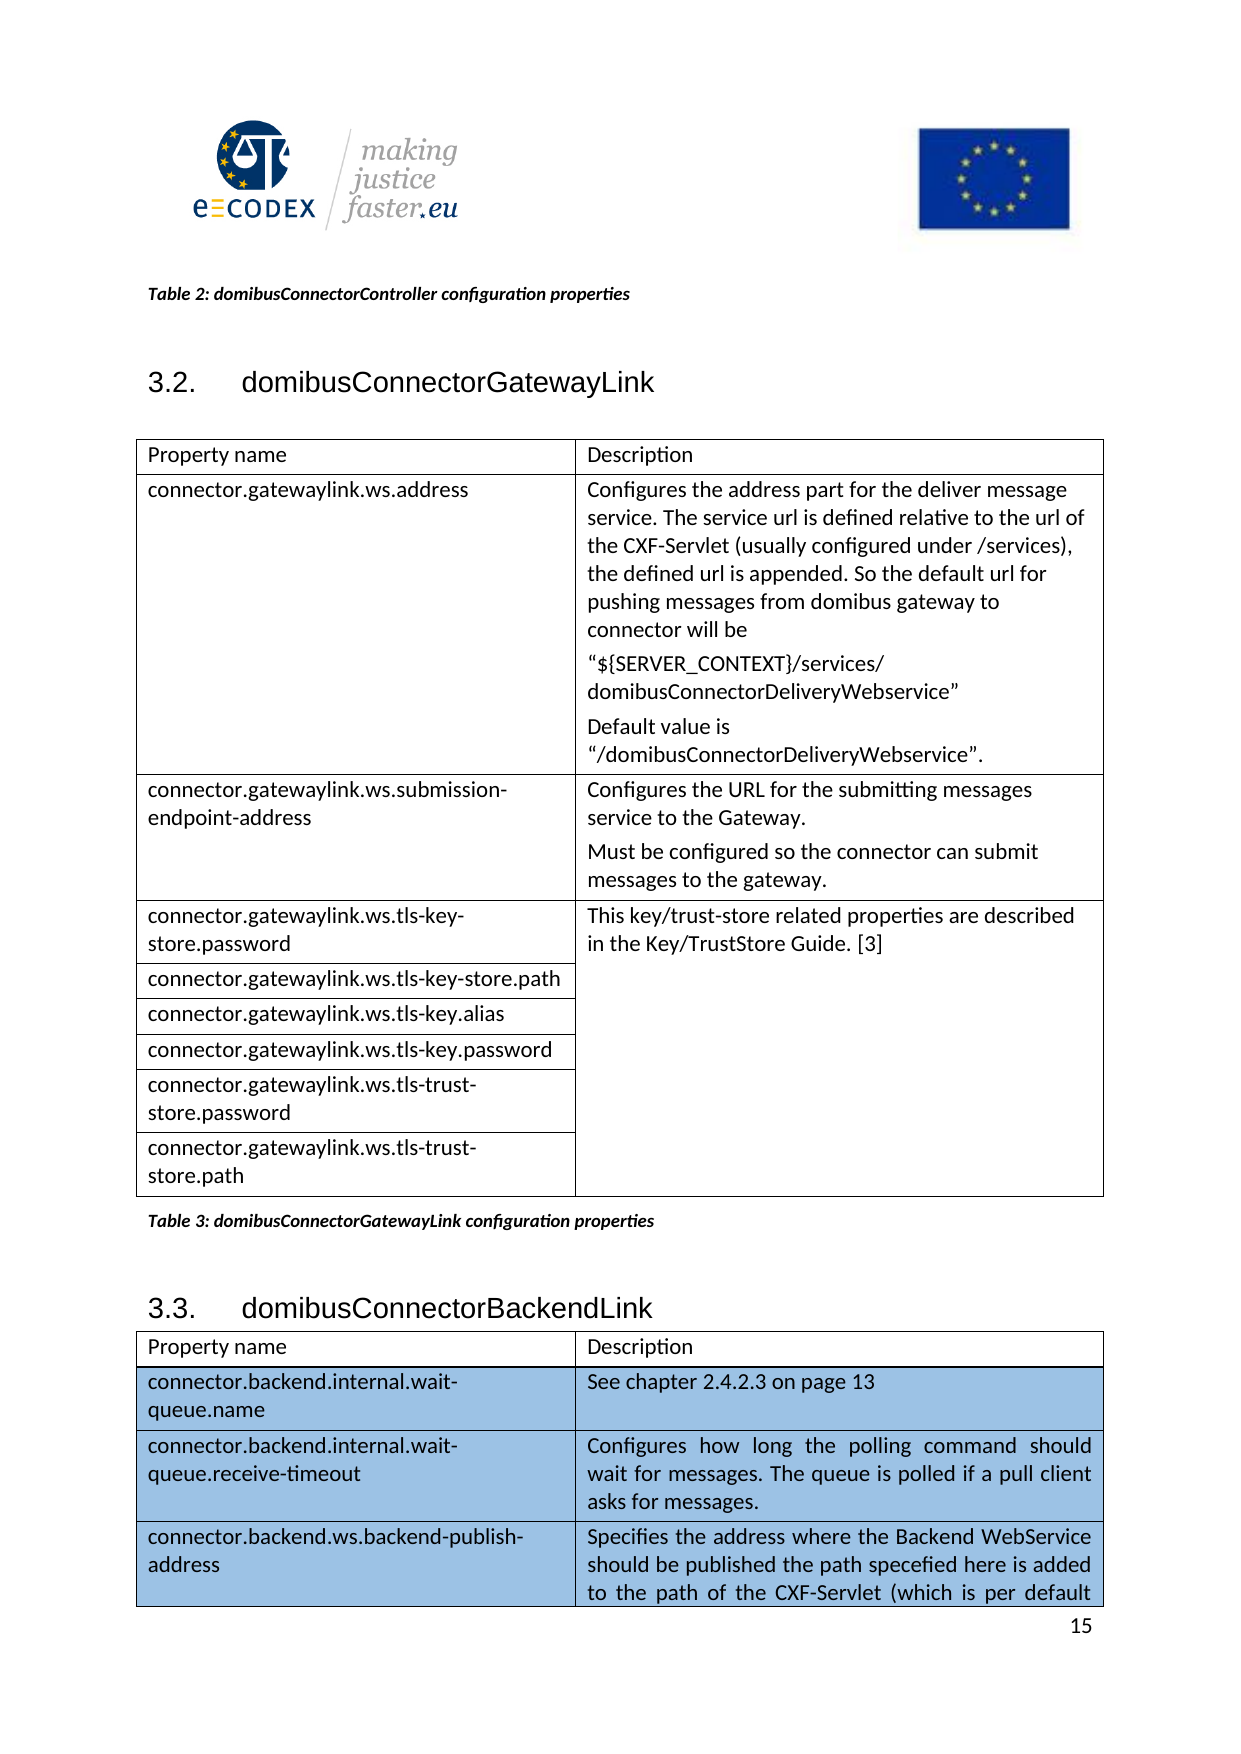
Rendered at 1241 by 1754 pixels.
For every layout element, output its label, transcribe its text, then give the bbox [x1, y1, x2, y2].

table_cell connector.gatewaylink.ws.tls-key.password [137, 1035, 575, 1069]
table_cell connector.gatewaylink.ws.tls-key.alias [137, 999, 575, 1034]
table_cell connector.gatewaylink.ws.address [137, 475, 575, 774]
subtitle domibusConnectorGatewayLink [148, 365, 1092, 398]
table_cell See chapter 2.4.2.3 on page 13 [576, 1368, 1103, 1430]
table_cell Configures the address part for the deliver message service. The service url is defined relative to the url of the CXF-Servlet (usually configured under /services), the defined url is appended. So the default url for pushing messages from domibus gateway to connector will be “${SERVER_CONTEXT}/services/ domibusConnectorDeliveryWebservice” Default value is “/domibusConnectorDeliveryWebservice”. [576, 475, 1103, 774]
table_cell connector.gatewaylink.ws.tls-key-store.path [137, 964, 575, 998]
picture [897, 98, 1093, 277]
table_cell Configures how long the polling command should wait for messages. The queue is polled if a pull client asks for messages. [576, 1431, 1103, 1521]
table_cell connector.backend.internal.wait-queue.receive-timeout [137, 1431, 575, 1521]
table_cell connector.gatewaylink.ws.submission-endpoint-address [137, 775, 575, 900]
table_header Property name [137, 440, 575, 474]
table_header Property name [137, 1332, 575, 1366]
table_header Description [576, 1332, 1103, 1366]
text Table 2: domibusConnectorController configuration properties [148, 282, 1092, 305]
table_cell This key/trust-store related properties are described in the Key/TrustStore Guide. [576, 901, 1103, 1196]
table_cell connector.backend.internal.wait-queue.name [137, 1368, 575, 1430]
table_header Description [576, 440, 1103, 474]
text Table 3: domibusConnectorGatewayLink configuration properties [148, 1209, 1092, 1232]
table_cell connector.gatewaylink.ws.tls-key-store.password [137, 901, 575, 963]
table_cell connector.gatewaylink.ws.tls-trust-store.password [137, 1070, 575, 1132]
subtitle domibusConnectorBackendLink [148, 1291, 1092, 1325]
picture [147, 73, 503, 277]
table_cell Configures the URL for the submitting messages service to the Gateway. Must be configured so the connector can submit messages to the gateway. [576, 775, 1103, 900]
table_cell connector.gatewaylink.ws.tls-trust-store.path [137, 1133, 575, 1196]
table_cell connector.backend.ws.backend-publish-address [137, 1522, 575, 1606]
